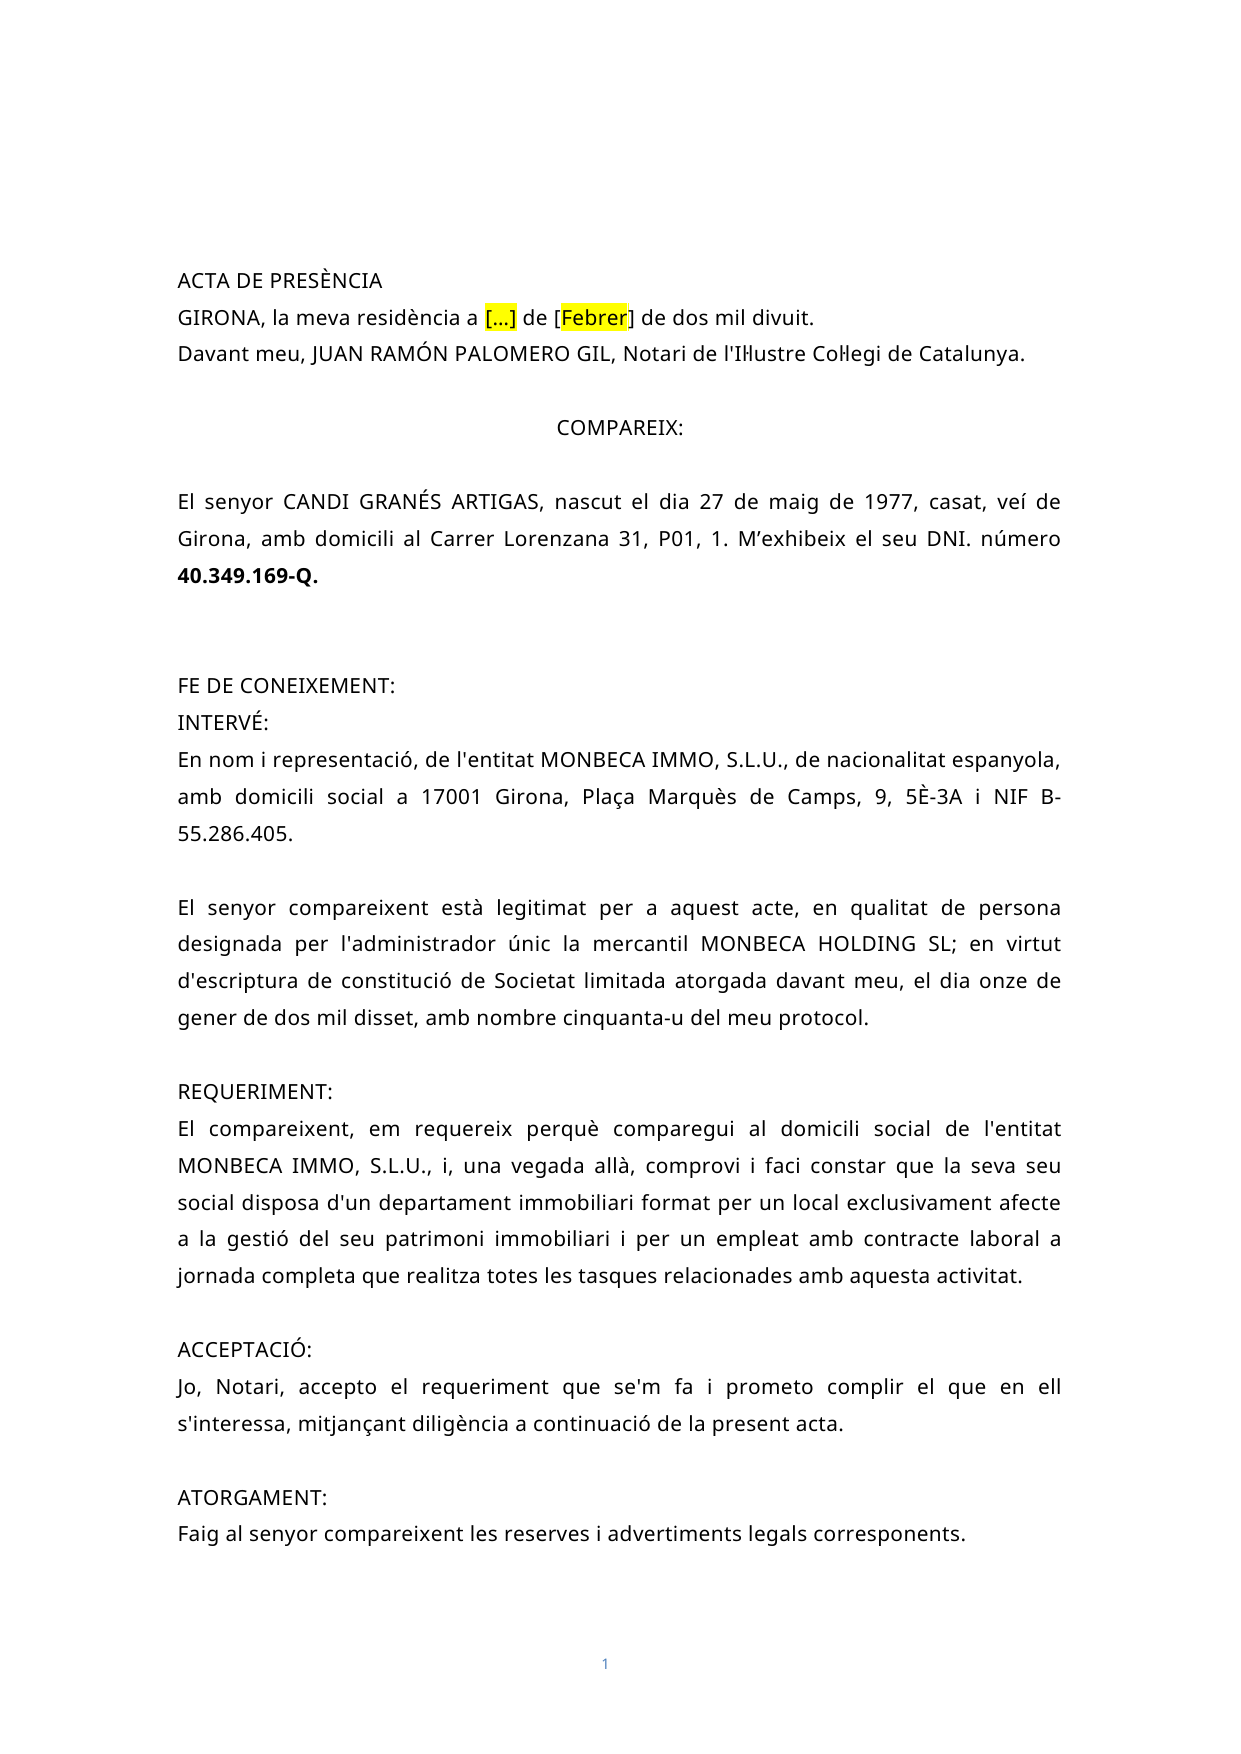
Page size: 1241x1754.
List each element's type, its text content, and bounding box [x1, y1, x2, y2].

text Davant meu, JUAN RAMÓN PALOMERO GIL, Notari de l'Il·lustre Col·legi de Catalunya. [177, 339, 1063, 368]
text FE DE CONEIXEMENT: [177, 671, 1063, 700]
text El senyor compareixent està legitimat per a aquest acte, en qualitat de persona designada per l'administrador únic la mercantil MONBECA HOLDING SL; en virtut d'escriptura de constitució de Societat limitada atorgada davant meu, el dia onze de gener de dos mil disset, amb nombre cinquanta-u del meu protocol. [177, 893, 1063, 1032]
text ACCEPTACIÓ: [177, 1335, 1063, 1364]
text Faig al senyor compareixent les reserves i advertiments legals corresponents. [177, 1519, 1063, 1548]
text Jo, Notari, accepto el requeriment que se'm fa i prometo complir el que en ell s'interessa, mitjançant diligència a continuació de la present acta. [177, 1372, 1063, 1437]
text ATORGAMENT: [177, 1483, 1063, 1511]
text En nom i representació, de l'entitat MONBECA IMMO, S.L.U., de nacionalitat espanyola, amb domicili social a 17001 Girona, Plaça Marquès de Camps, 9, 5È-3A i NIF B-55.286.405. [177, 745, 1063, 847]
text REQUERIMENT: [177, 1077, 1063, 1106]
text El senyor CANDI GRANÉS ARTIGAS, nascut el dia 27 de maig de 1977, casat, veí de Girona, amb domicili al Carrer Lorenzana 31, P01, 1. M’exhibeix el seu DNI. número 40.349.169-Q. [177, 487, 1063, 589]
text GIRONA, la meva residència a […] de [Febrer] de dos mil divuit. [177, 303, 485, 331]
text ACTA DE PRESÈNCIA [177, 266, 1063, 294]
text GIRONA, la meva residència a […] de [Febrer] de dos mil divuit. [629, 303, 1063, 331]
text El compareixent, em requereix perquè comparegui al domicili social de l'entitat MONBECA IMMO, S.L.U., i, una vegada allà, comprovi i faci constar que la seva seu social disposa d'un departament immobiliari format per un local exclusivament afecte a la gestió del seu patrimoni immobiliari i per un empleat amb contracte laboral a jornada completa que realitza totes les tasques relacionades amb aquesta activitat. [177, 1114, 1063, 1290]
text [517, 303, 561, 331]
text COMPAREIX: [177, 413, 1063, 442]
text INTERVÉ: [177, 708, 1063, 737]
